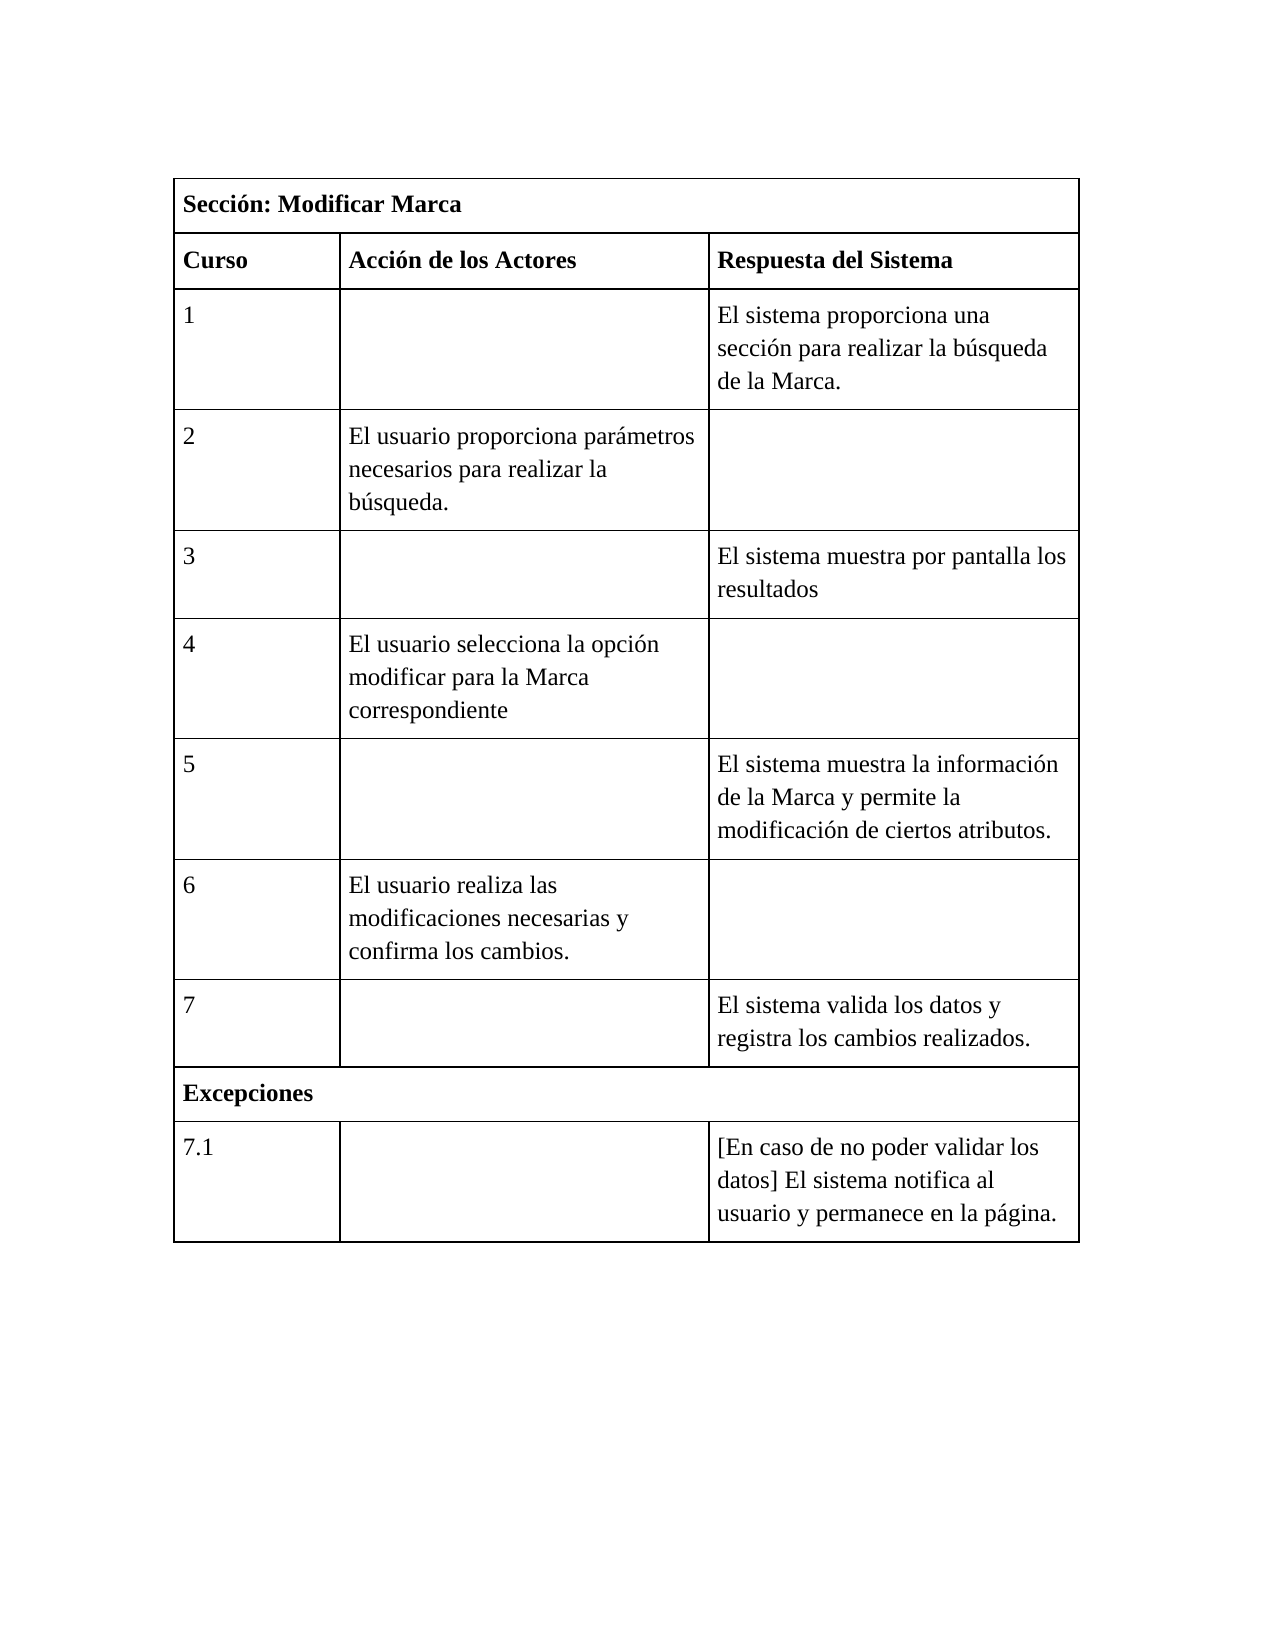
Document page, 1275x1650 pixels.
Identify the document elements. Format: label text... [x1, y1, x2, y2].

table_cell [341, 980, 708, 1066]
table_cell El sistema muestra la información de la Marca y permite la modificación de ciertos atributos. [710, 739, 1078, 858]
table_cell El sistema proporciona una sección para realizar la búsqueda de la Marca. [710, 290, 1078, 409]
table_cell El usuario realiza las modificaciones necesarias y confirma los cambios. [341, 860, 708, 979]
table_cell [En caso de no poder validar los datos] El sistema notifica al usuario y permanece en la página. [710, 1122, 1078, 1241]
table_cell [341, 290, 708, 409]
table_cell Acción de los Actores [341, 234, 708, 288]
table_cell 6 [175, 860, 339, 979]
table_cell 1 [175, 290, 339, 409]
table_cell Respuesta del Sistema [710, 234, 1078, 288]
table_cell 3 [175, 531, 339, 617]
table_cell El usuario selecciona la opción modificar para la Marca correspondiente [341, 619, 708, 738]
table_cell [341, 531, 708, 617]
table_cell [341, 739, 708, 858]
table_cell [710, 410, 1078, 530]
table_cell El sistema valida los datos y registra los cambios realizados. [710, 980, 1078, 1066]
table_cell [710, 619, 1078, 738]
table_cell [710, 860, 1078, 979]
table_cell 2 [175, 410, 339, 530]
table_cell El usuario proporciona parámetros necesarios para realizar la búsqueda. [341, 410, 708, 530]
table_header Sección: Modificar Marca [175, 179, 1078, 232]
table_cell 7 [175, 980, 339, 1066]
table_cell 7.1 [175, 1122, 339, 1241]
table_cell [341, 1122, 708, 1241]
table_cell Excepciones [175, 1068, 1078, 1121]
table_cell Curso [175, 234, 339, 288]
table_cell El sistema muestra por pantalla los resultados [710, 531, 1078, 617]
table_cell 4 [175, 619, 339, 738]
table_cell 5 [175, 739, 339, 858]
